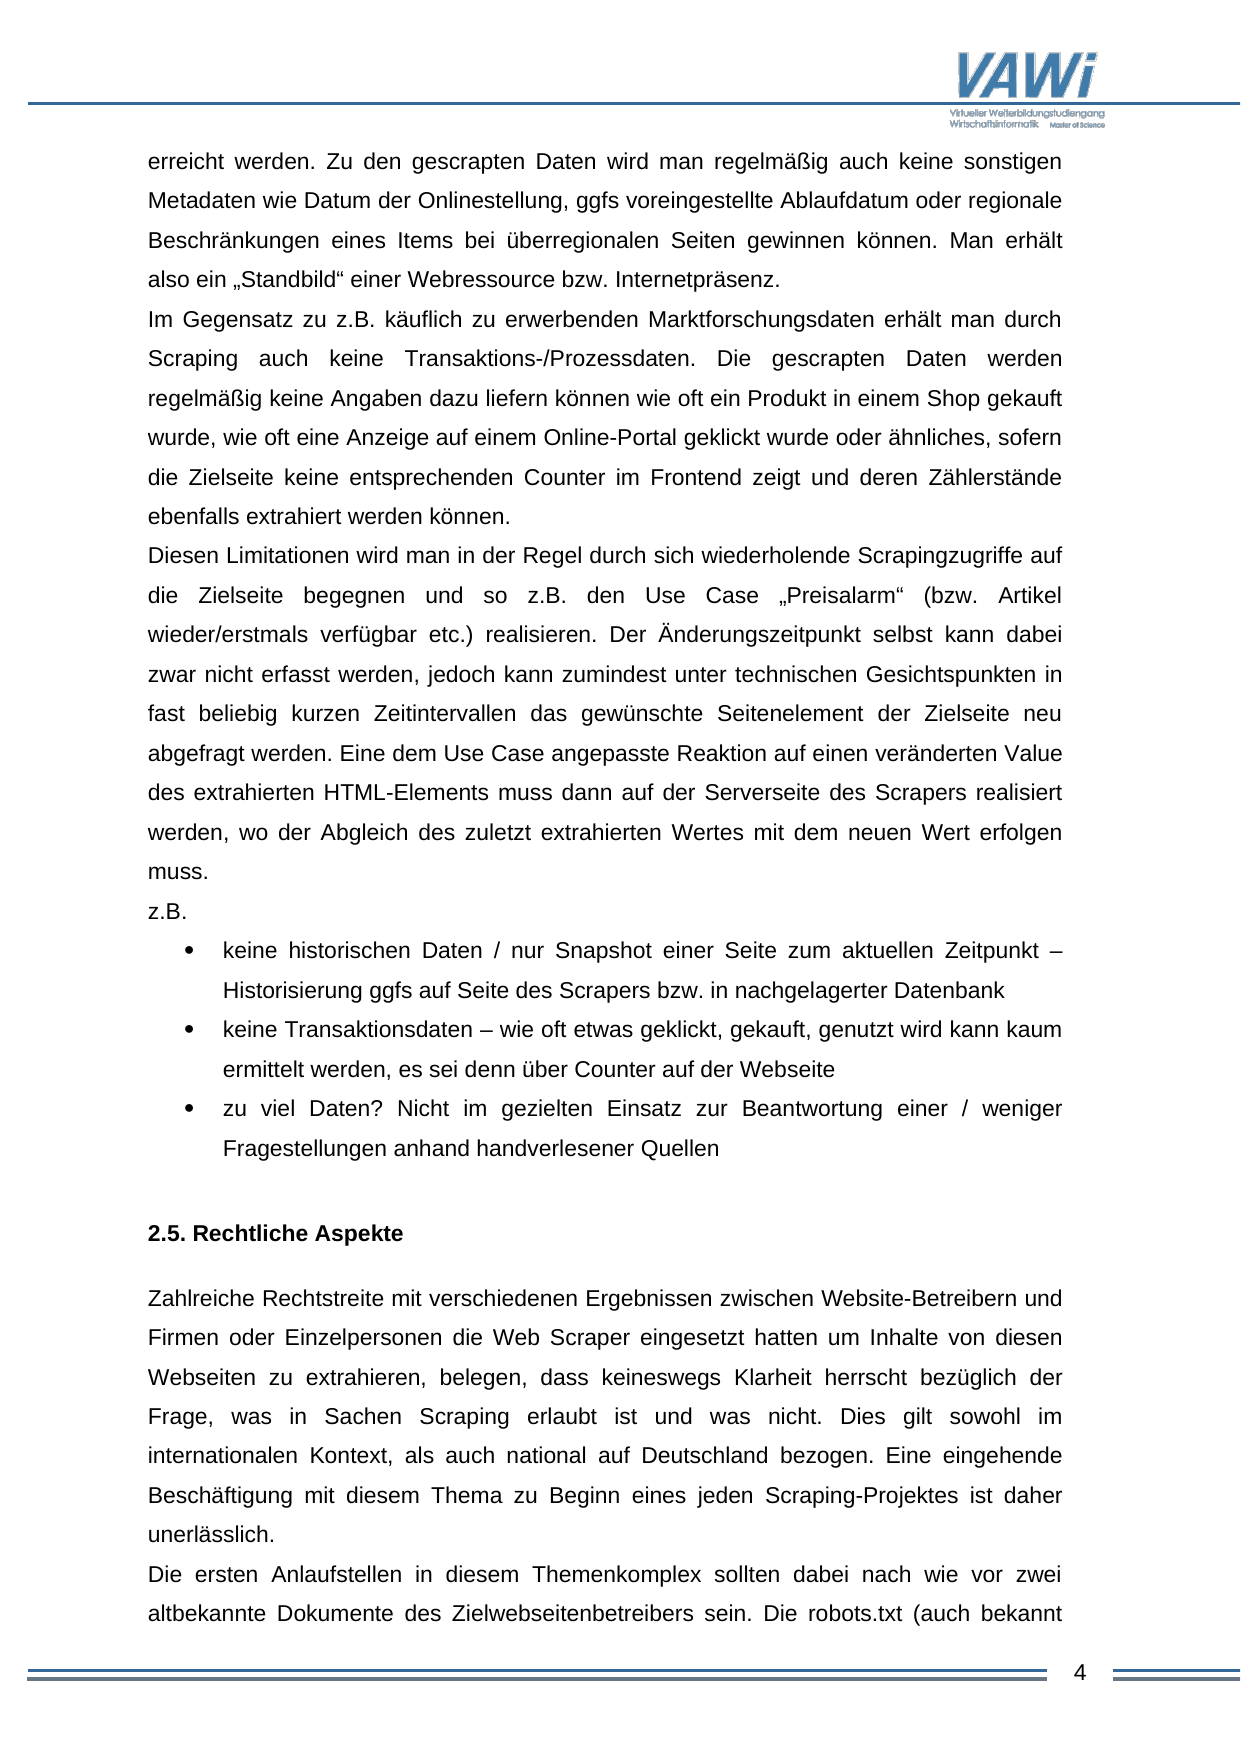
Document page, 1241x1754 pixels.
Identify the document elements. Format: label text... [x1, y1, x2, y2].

text Diesen Limitationen wird man in der Regel durch sich wiederholende Scrapingzugriffe auf die Zielseite begegnen und so z.B. den Use Case „Preisalarm“ (bzw. Artikel wieder/erstmals verfügbar etc.) realisieren. Der Änderungszeitpunkt selbst kann dabei zwar nicht erfasst werden, jedoch kann zumindest unter technischen Gesichtspunkten in fast beliebig kurzen Zeitintervallen das gewünschte Seitenelement der Zielseite neu abgefragt werden. Eine dem Use Case angepasste Reaktion auf einen veränderten Value des extrahierten HTML-Elements muss dann auf der Serverseite des Scrapers realisiert werden, wo der Abgleich des zuletzt extrahierten Wertes mit dem neuen Wert erfolgen muss. [148, 542, 1063, 885]
picture [937, 41, 1108, 141]
list keine historischen Daten / nur Snapshot einer Seite zum aktuellen Zeitpunkt – Historisierung ggfs auf Seite des Scrapers bzw. in nachgelagerter Datenbank [185, 937, 1063, 1003]
text Im Gegensatz zu z.B. käuflich zu erwerbenden Marktforschungsdaten erhält man durch Scraping auch keine Transaktions-/Prozessdaten. Die gescrapten Daten werden regelmäßig keine Angaben dazu liefern können wie oft ein Produkt in einem Shop gekauft wurde, wie oft eine Anzeige auf einem Online-Portal geklickt wurde oder ähnliches, sofern die Zielseite keine entsprechenden Counter im Frontend zeigt und deren Zählerstände ebenfalls extrahiert werden können. [148, 306, 1063, 529]
list zu viel Daten? Nicht im gezielten Einsatz zur Beantwortung einer / weniger Fragestellungen anhand handverlesener Quellen [185, 1095, 1063, 1161]
text z.B. [148, 898, 1063, 924]
text Zahlreiche Rechtstreite mit verschiedenen Ergebnissen zwischen Website-Betreibern und Firmen oder Einzelpersonen die Web Scraper eingesetzt hatten um Inhalte von diesen Webseiten zu extrahieren, belegen, dass keineswegs Klarheit herrscht bezüglich der Frage, was in Sachen Scraping erlaubt ist und was nicht. Dies gilt sowohl im internationalen Kontext, als auch national auf Deutschland bezogen. Eine eingehende Beschäftigung mit diesem Thema zu Beginn eines jeden Scraping-Projektes ist daher unerlässlich. [148, 1284, 1063, 1548]
subtitle Rechtliche Aspekte [148, 1220, 1063, 1246]
list keine Transaktionsdaten – wie oft etwas geklickt, gekauft, genutzt wird kann kaum ermittelt werden, es sei denn über Counter auf der Webseite [185, 1016, 1063, 1082]
